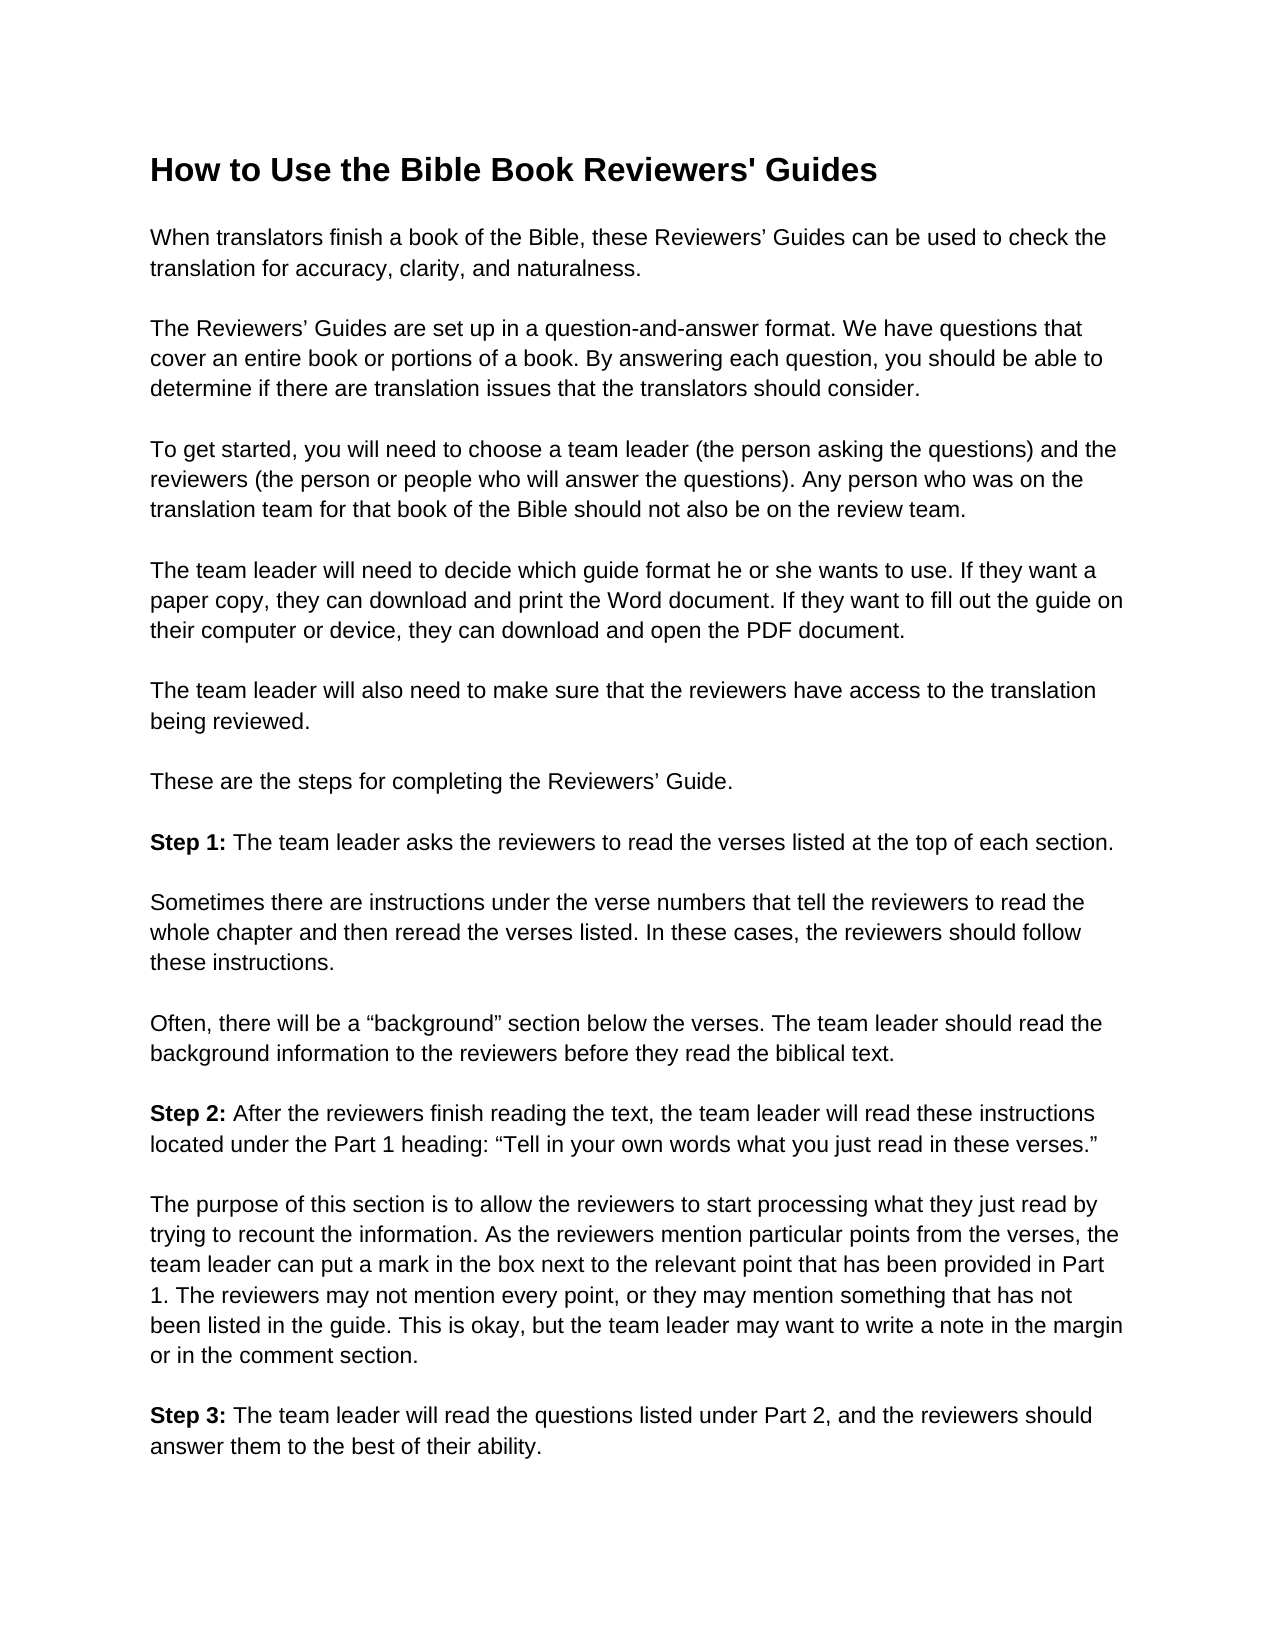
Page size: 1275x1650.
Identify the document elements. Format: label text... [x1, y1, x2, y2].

text Often, there will be a “background” section below the verses. The team leader should read the background information to the reviewers before they read the biblical text. [150, 1010, 1125, 1066]
text The team leader will also need to make sure that the reviewers have access to the translation being reviewed. [150, 677, 1125, 734]
text The purpose of this section is to allow the reviewers to start processing what they just read by trying to recount the information. As the reviewers mention particular points from the verses, the team leader can put a mark in the box next to the relevant point that has been provided in Part 1. The reviewers may not mention every point, or they may mention something that has not been listed in the guide. This is okay, but the team leader may want to write a note in the margin or in the comment section. [150, 1191, 1125, 1368]
text Step 1: The team leader asks the reviewers to read the verses listed at the top of each section. [150, 828, 1125, 855]
text Step 3: The team leader will read the questions listed under Part 2, and the reviewers should answer them to the best of their ability. [150, 1402, 1125, 1459]
text The team leader will need to decide which guide format he or she wants to use. If they want a paper copy, they can download and print the Word document. If they want to fill out the guide on their computer or device, they can download and open the PDF document. [150, 557, 1125, 643]
text The Reviewers’ Guides are set up in a question-and-answer format. We have questions that cover an entire book or portions of a book. By answering each question, you should be able to determine if there are translation issues that the translators should consider. [150, 315, 1125, 402]
text To get started, you will need to choose a team leader (the person asking the questions) and the reviewers (the person or people who will answer the questions). Any person who was on the translation team for that book of the Bible should not also be on the review team. [150, 436, 1125, 523]
text These are the steps for completing the Reviewers’ Guide. [150, 768, 1125, 794]
text Sometimes there are instructions under the verse numbers that tell the reviewers to read the whole chapter and then reread the verses listed. In these cases, the reviewers should follow these instructions. [150, 889, 1125, 976]
text How to Use the Bible Book Reviewers' Guides [150, 150, 1125, 188]
text When translators finish a book of the Bible, these Reviewers’ Guides can be used to check the translation for accuracy, clarity, and naturalness. [150, 224, 1125, 281]
text Step 2: After the reviewers finish reading the text, the team leader will read these instructions located under the Part 1 heading: “Tell in your own words what you just read in these verses.” [150, 1100, 1125, 1157]
